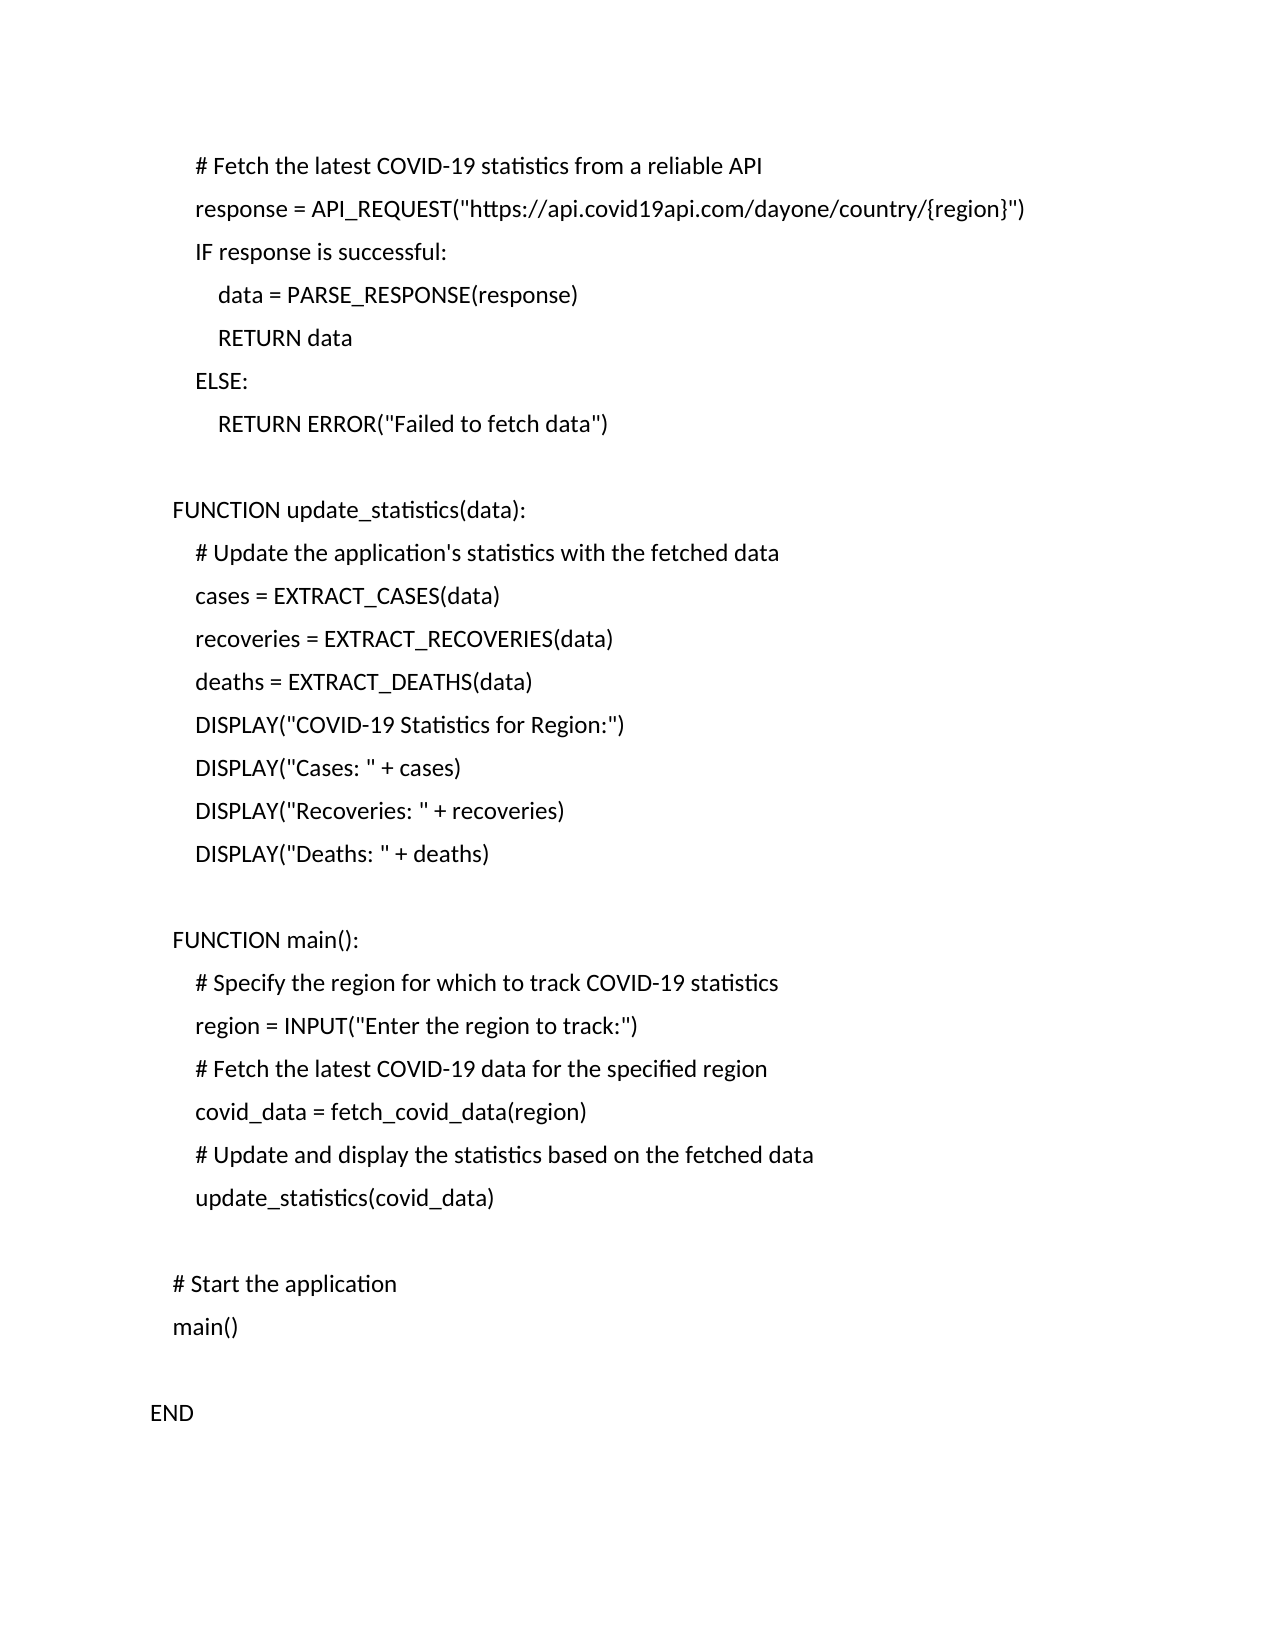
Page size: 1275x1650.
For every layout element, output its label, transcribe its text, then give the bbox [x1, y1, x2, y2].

text # Fetch the latest COVID-19 statistics from a reliable API [150, 150, 1125, 181]
text RETURN ERROR("Failed to fetch data") [150, 408, 1125, 439]
text END [150, 1398, 1125, 1428]
text deaths = EXTRACT_DEATHS(data) [150, 666, 1125, 697]
text IF response is successful: [150, 236, 1125, 267]
text cases = EXTRACT_CASES(data) [150, 580, 1125, 611]
text DISPLAY("Cases: " + cases) [150, 752, 1125, 783]
text main() [150, 1312, 1125, 1342]
text DISPLAY("Deaths: " + deaths) [150, 838, 1125, 869]
text response = API_REQUEST("https://api.covid19api.com/dayone/country/{region}") [150, 193, 1125, 223]
text ELSE: [150, 365, 1125, 396]
text FUNCTION main(): [150, 924, 1125, 955]
text # Update the application's statistics with the fetched data [150, 537, 1125, 568]
text recoveries = EXTRACT_RECOVERIES(data) [150, 623, 1125, 654]
text # Fetch the latest COVID-19 data for the specified region [150, 1053, 1125, 1084]
text # Start the application [150, 1268, 1125, 1299]
text covid_data = fetch_covid_data(region) [150, 1096, 1125, 1127]
text FUNCTION update_statistics(data): [150, 494, 1125, 525]
text RETURN data [150, 322, 1125, 353]
text data = PARSE_RESPONSE(response) [150, 279, 1125, 309]
text # Update and display the statistics based on the fetched data [150, 1139, 1125, 1170]
text DISPLAY("Recoveries: " + recoveries) [150, 795, 1125, 826]
text update_statistics(covid_data) [150, 1182, 1125, 1213]
text region = INPUT("Enter the region to track:") [150, 1010, 1125, 1041]
text DISPLAY("COVID-19 Statistics for Region:") [150, 709, 1125, 740]
text # Specify the region for which to track COVID-19 statistics [150, 967, 1125, 998]
